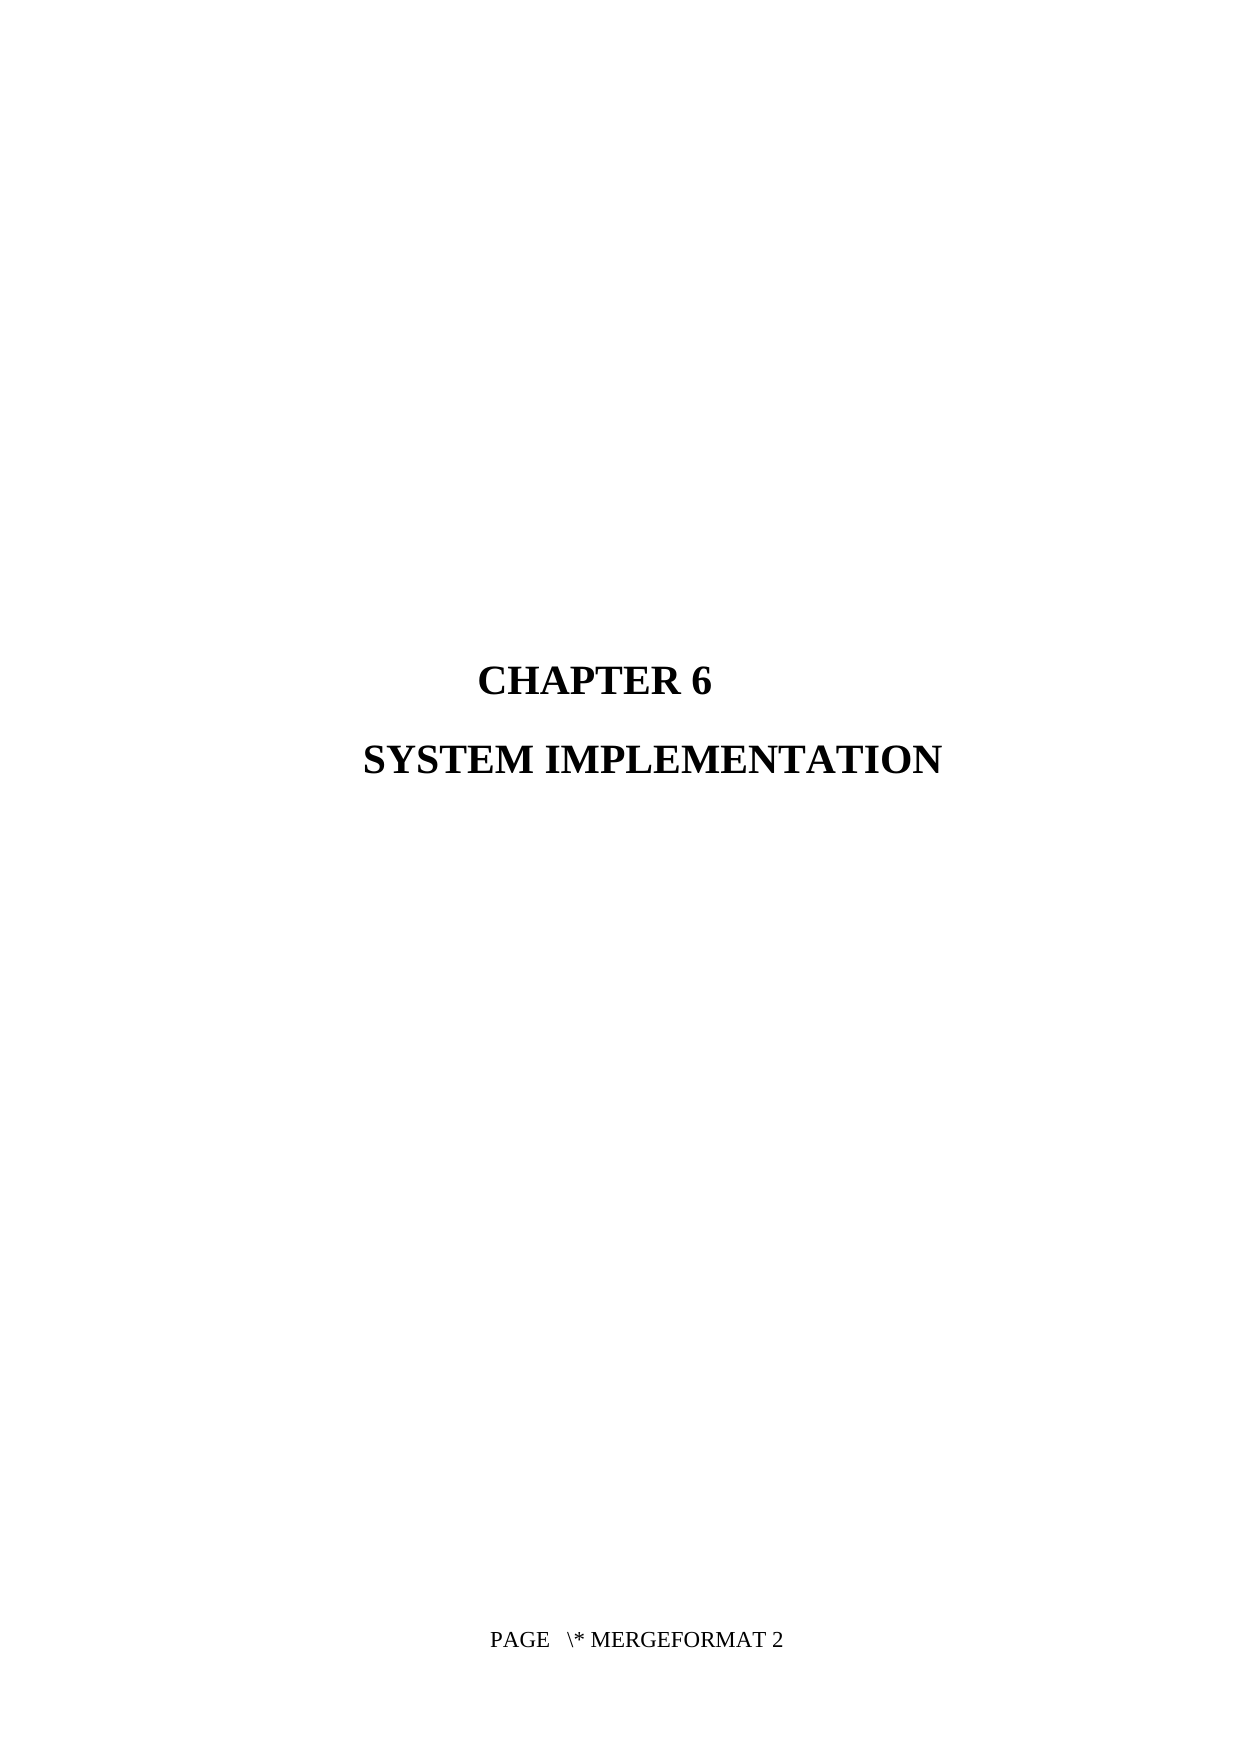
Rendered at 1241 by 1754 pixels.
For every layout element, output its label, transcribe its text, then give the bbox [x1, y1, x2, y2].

list SYSTEM IMPLEMENTATION [150, 735, 1155, 783]
text CHAPTER 6 [112, 656, 1155, 703]
